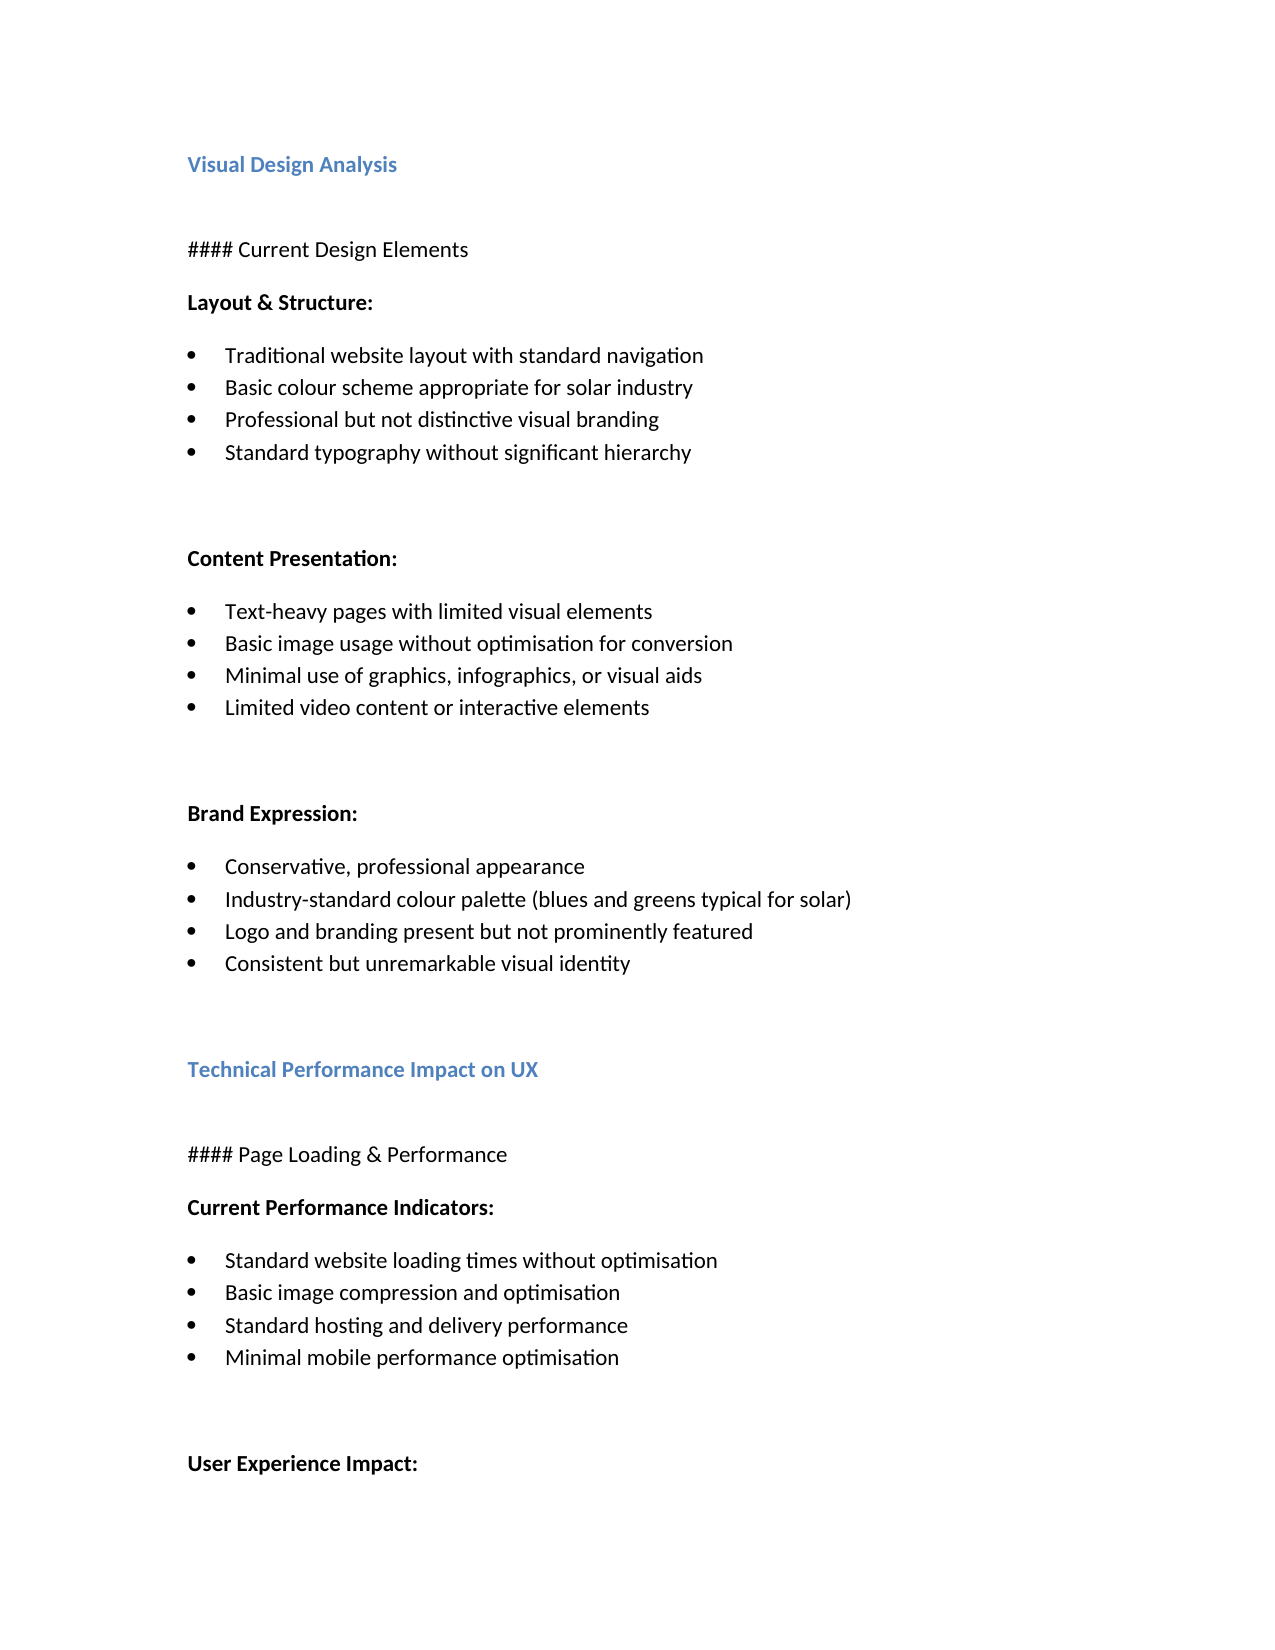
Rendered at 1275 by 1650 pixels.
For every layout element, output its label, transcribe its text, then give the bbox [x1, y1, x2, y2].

list Limited video content or interactive elements [187, 693, 1087, 721]
list Text-heavy pages with limited visual elements [187, 597, 1087, 625]
list Standard typography without significant hierarchy [187, 438, 1087, 466]
list Minimal mobile performance optimisation [187, 1343, 1087, 1371]
subtitle Visual Design Analysis [187, 150, 1087, 178]
text User Experience Impact: [187, 1449, 1087, 1477]
text Layout & Structure: [187, 288, 1087, 316]
subtitle Technical Performance Impact on UX [187, 1055, 1087, 1083]
list Traditional website layout with standard navigation [187, 341, 1087, 369]
list Basic image compression and optimisation [187, 1278, 1087, 1307]
list Standard website loading times without optimisation [187, 1246, 1087, 1274]
list Basic image usage without optimisation for conversion [187, 629, 1087, 657]
text Current Performance Indicators: [187, 1193, 1087, 1221]
text #### Current Design Elements [187, 235, 1087, 263]
list Basic colour scheme appropriate for solar industry [187, 373, 1087, 401]
list Logo and branding present but not prominently featured [187, 917, 1087, 945]
text Brand Expression: [187, 799, 1087, 827]
list Industry-standard colour palette (blues and greens typical for solar) [187, 885, 1087, 913]
list Minimal use of graphics, infographics, or visual aids [187, 661, 1087, 689]
text Content Presentation: [187, 544, 1087, 572]
list Standard hosting and delivery performance [187, 1311, 1087, 1339]
text #### Page Loading & Performance [187, 1140, 1087, 1168]
list Conservative, professional appearance [187, 852, 1087, 881]
list Professional but not distinctive visual branding [187, 406, 1087, 434]
list Consistent but unremarkable visual identity [187, 949, 1087, 977]
